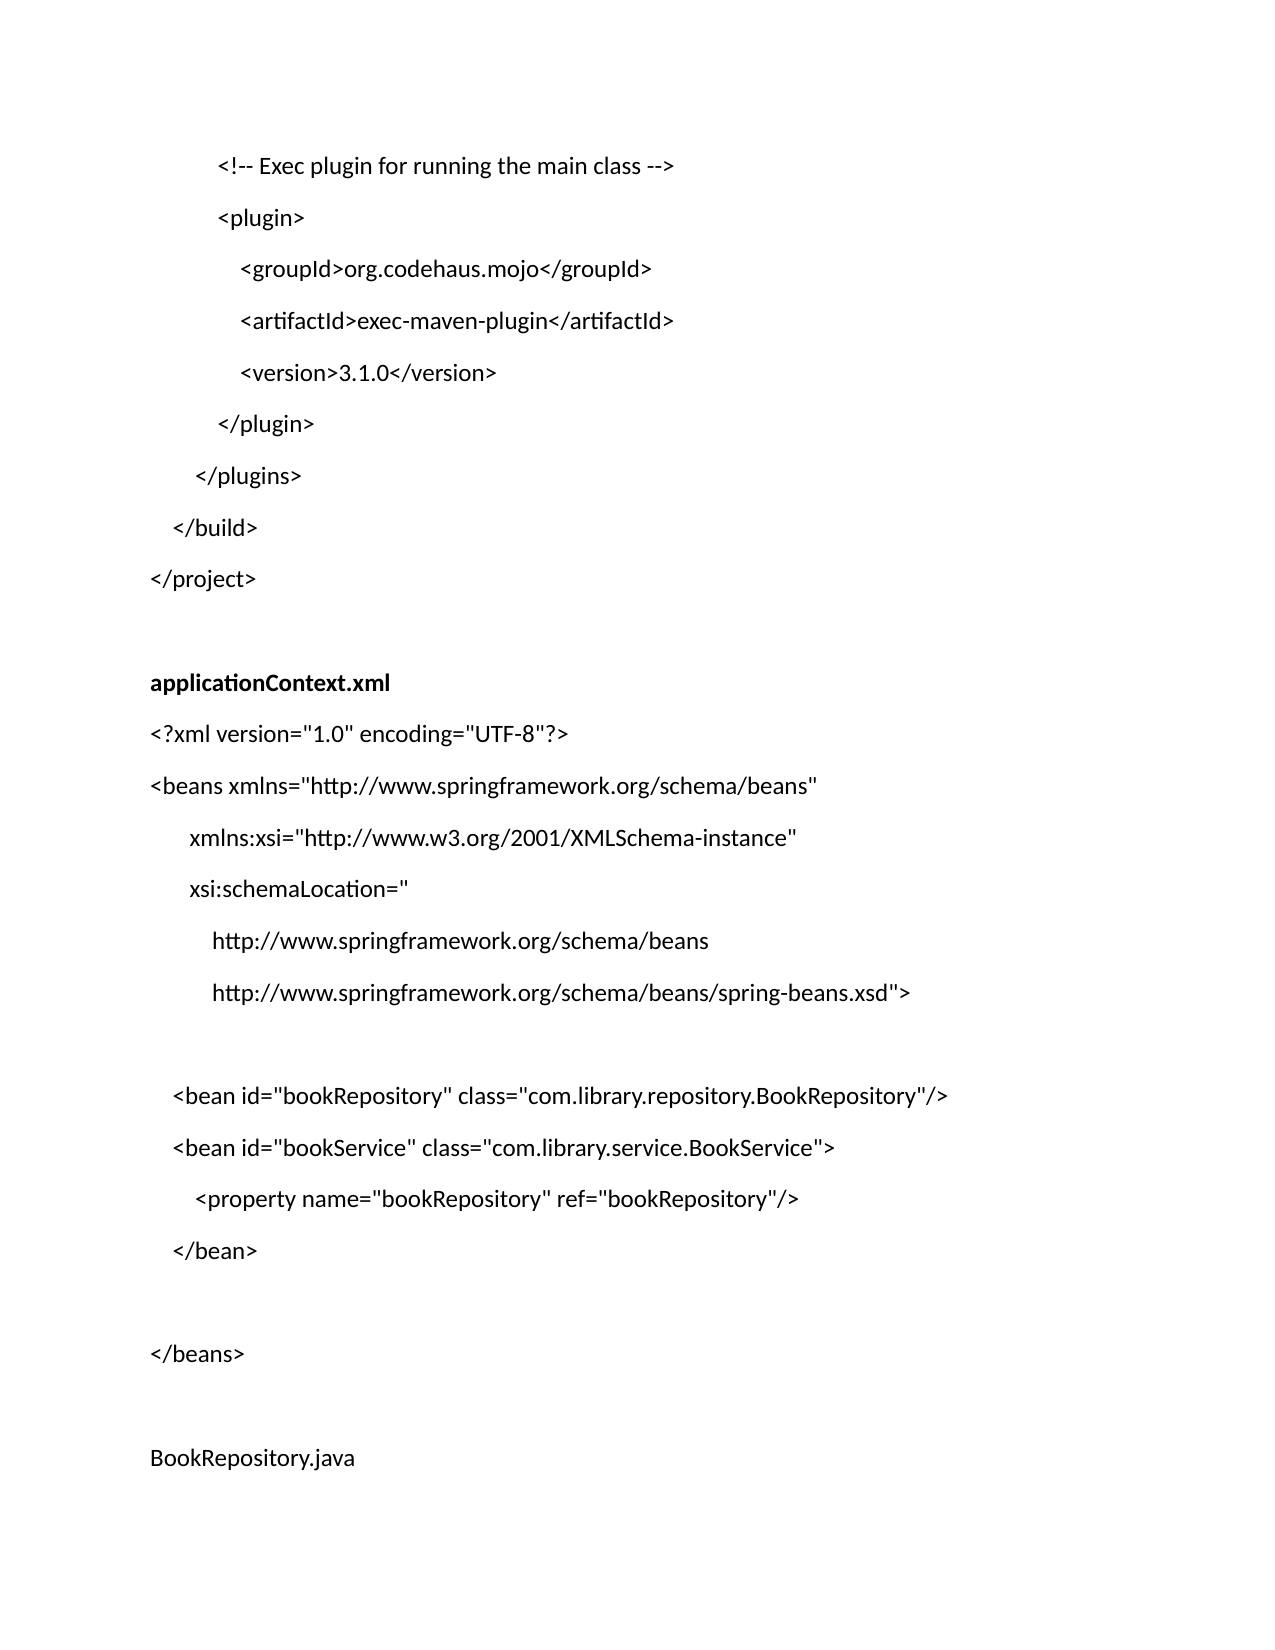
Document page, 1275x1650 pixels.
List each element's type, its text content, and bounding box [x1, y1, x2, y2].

text <version>3.1.0</version> [150, 357, 1125, 387]
text xmlns:xsi="http://www.w3.org/2001/XMLSchema-instance" [150, 822, 1125, 852]
text </bean> [150, 1235, 1125, 1266]
text </project> [150, 563, 1125, 594]
text http://www.springframework.org/schema/beans [150, 925, 1125, 956]
text BookRepository.java [150, 1442, 1125, 1472]
text <property name="bookRepository" ref="bookRepository"/> [150, 1183, 1125, 1214]
text <bean id="bookService" class="com.library.service.BookService"> [150, 1132, 1125, 1162]
text </beans> [150, 1338, 1125, 1369]
text http://www.springframework.org/schema/beans/spring-beans.xsd"> [150, 977, 1125, 1007]
text </build> [150, 512, 1125, 542]
text <groupId>org.codehaus.mojo</groupId> [150, 253, 1125, 284]
text applicationContext.xml [150, 667, 1125, 697]
text </plugins> [150, 460, 1125, 491]
text <?xml version="1.0" encoding="UTF-8"?> [150, 718, 1125, 749]
text <artifactId>exec-maven-plugin</artifactId> [150, 305, 1125, 336]
text <!-- Exec plugin for running the main class --> [150, 150, 1125, 181]
text </plugin> [150, 408, 1125, 439]
text xsi:schemaLocation=" [150, 873, 1125, 904]
text <plugin> [150, 202, 1125, 232]
text <bean id="bookRepository" class="com.library.repository.BookRepository"/> [150, 1080, 1125, 1111]
text <beans xmlns="http://www.springframework.org/schema/beans" [150, 770, 1125, 801]
